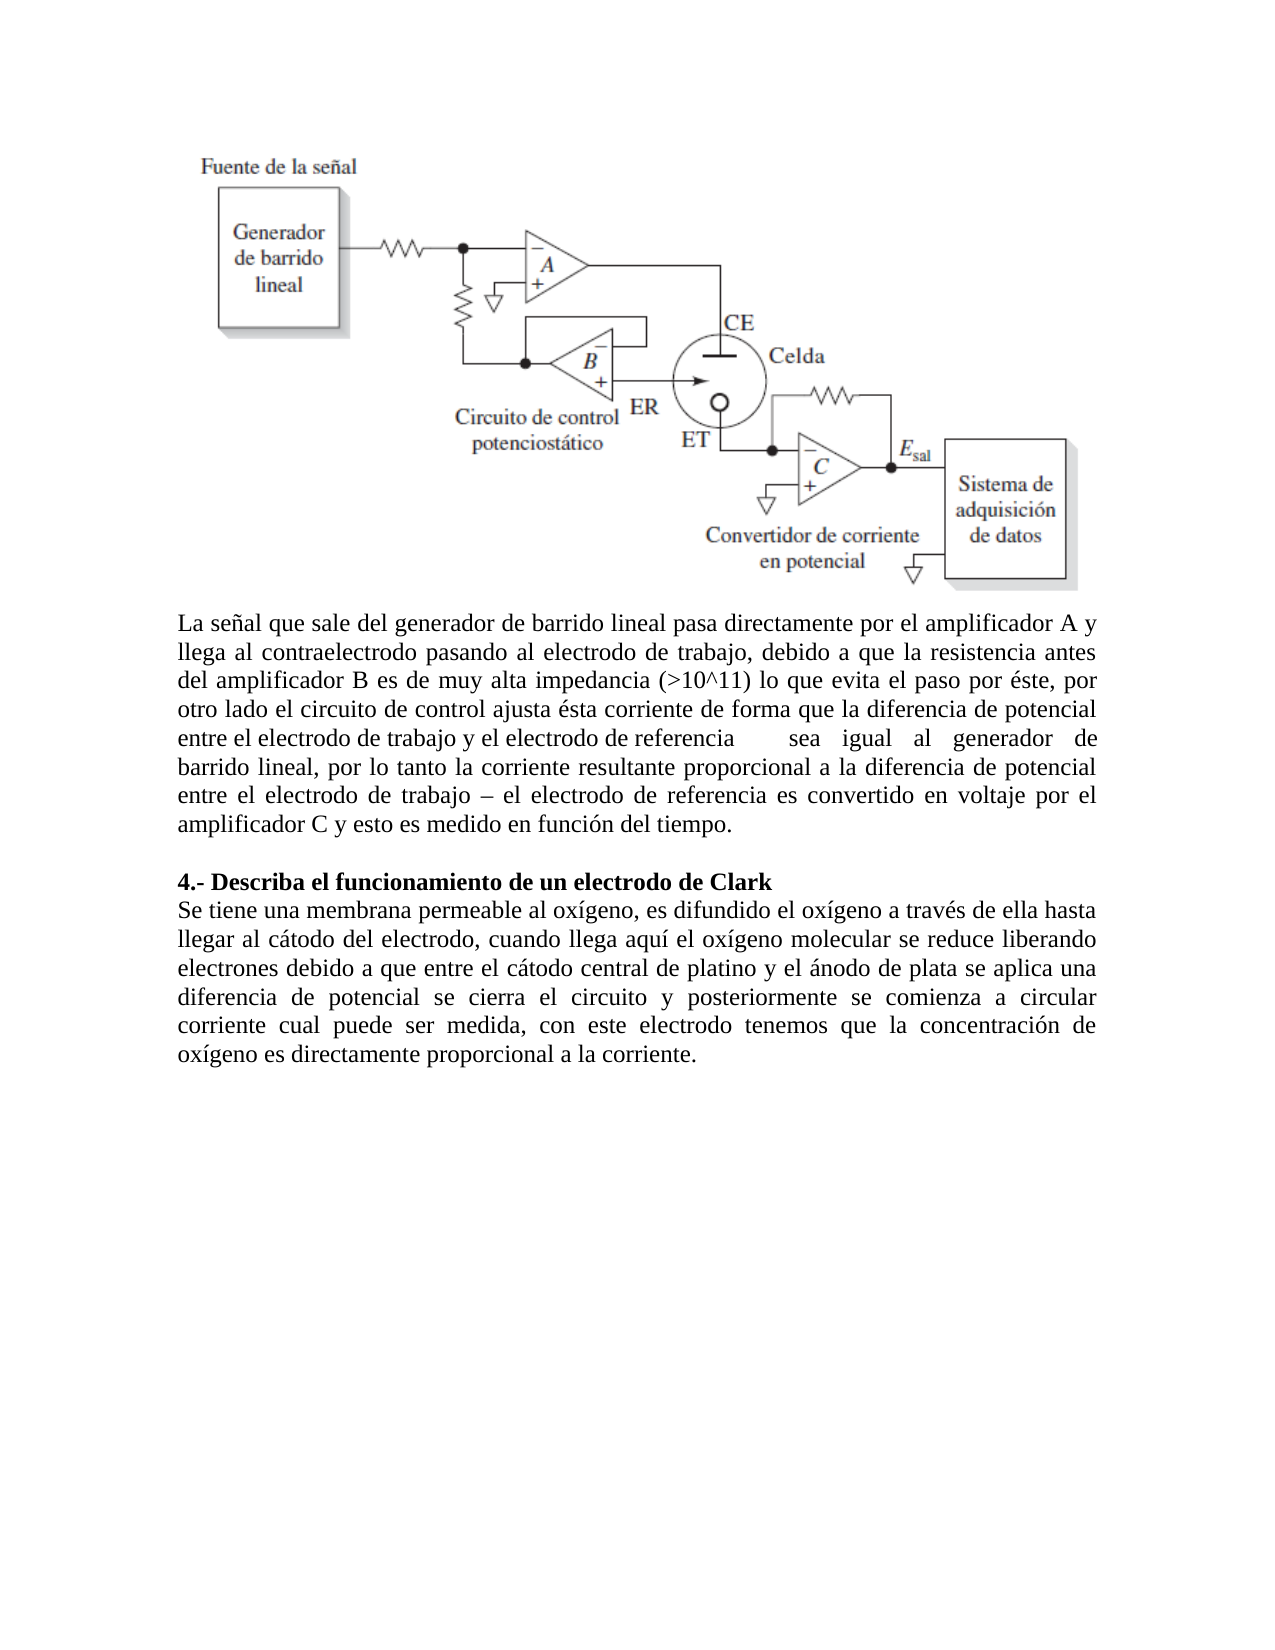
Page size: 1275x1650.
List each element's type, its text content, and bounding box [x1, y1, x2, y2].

text 4.- Describa el funcionamiento de un electrodo de Clark [177, 867, 1098, 895]
picture [177, 147, 1098, 608]
text Se tiene una membrana permeable al oxígeno, es difundido el oxígeno a través de ella hasta llegar al cátodo del electrodo, cuando llega aquí el oxígeno molecular se reduce liberando electrones debido a que entre el cátodo central de platino y el ánodo de plata se aplica una diferencia de potencial se cierra el circuito y posteriormente se comienza a circular corriente cual puede ser medida, con este electrodo tenemos que la concentración de oxígeno es directamente proporcional a la corriente. [177, 895, 1098, 1068]
text La señal que sale del generador de barrido lineal pasa directamente por el amplificador A y llega al contraelectrodo pasando al electrodo de trabajo, debido a que la resistencia antes del amplificador B es de muy alta impedancia (>10^11) lo que evita el paso por éste, por otro lado el circuito de control ajusta ésta corriente de forma que la diferencia de potencial entre el electrodo de trabajo y el electrodo de referencia sea igual al generador de barrido lineal, por lo tanto la corriente resultante proporcional a la diferencia de potencial entre el electrodo de trabajo – el electrodo de referencia es convertido en voltaje por el amplificador C y esto es medido en función del tiempo. [177, 608, 1098, 838]
